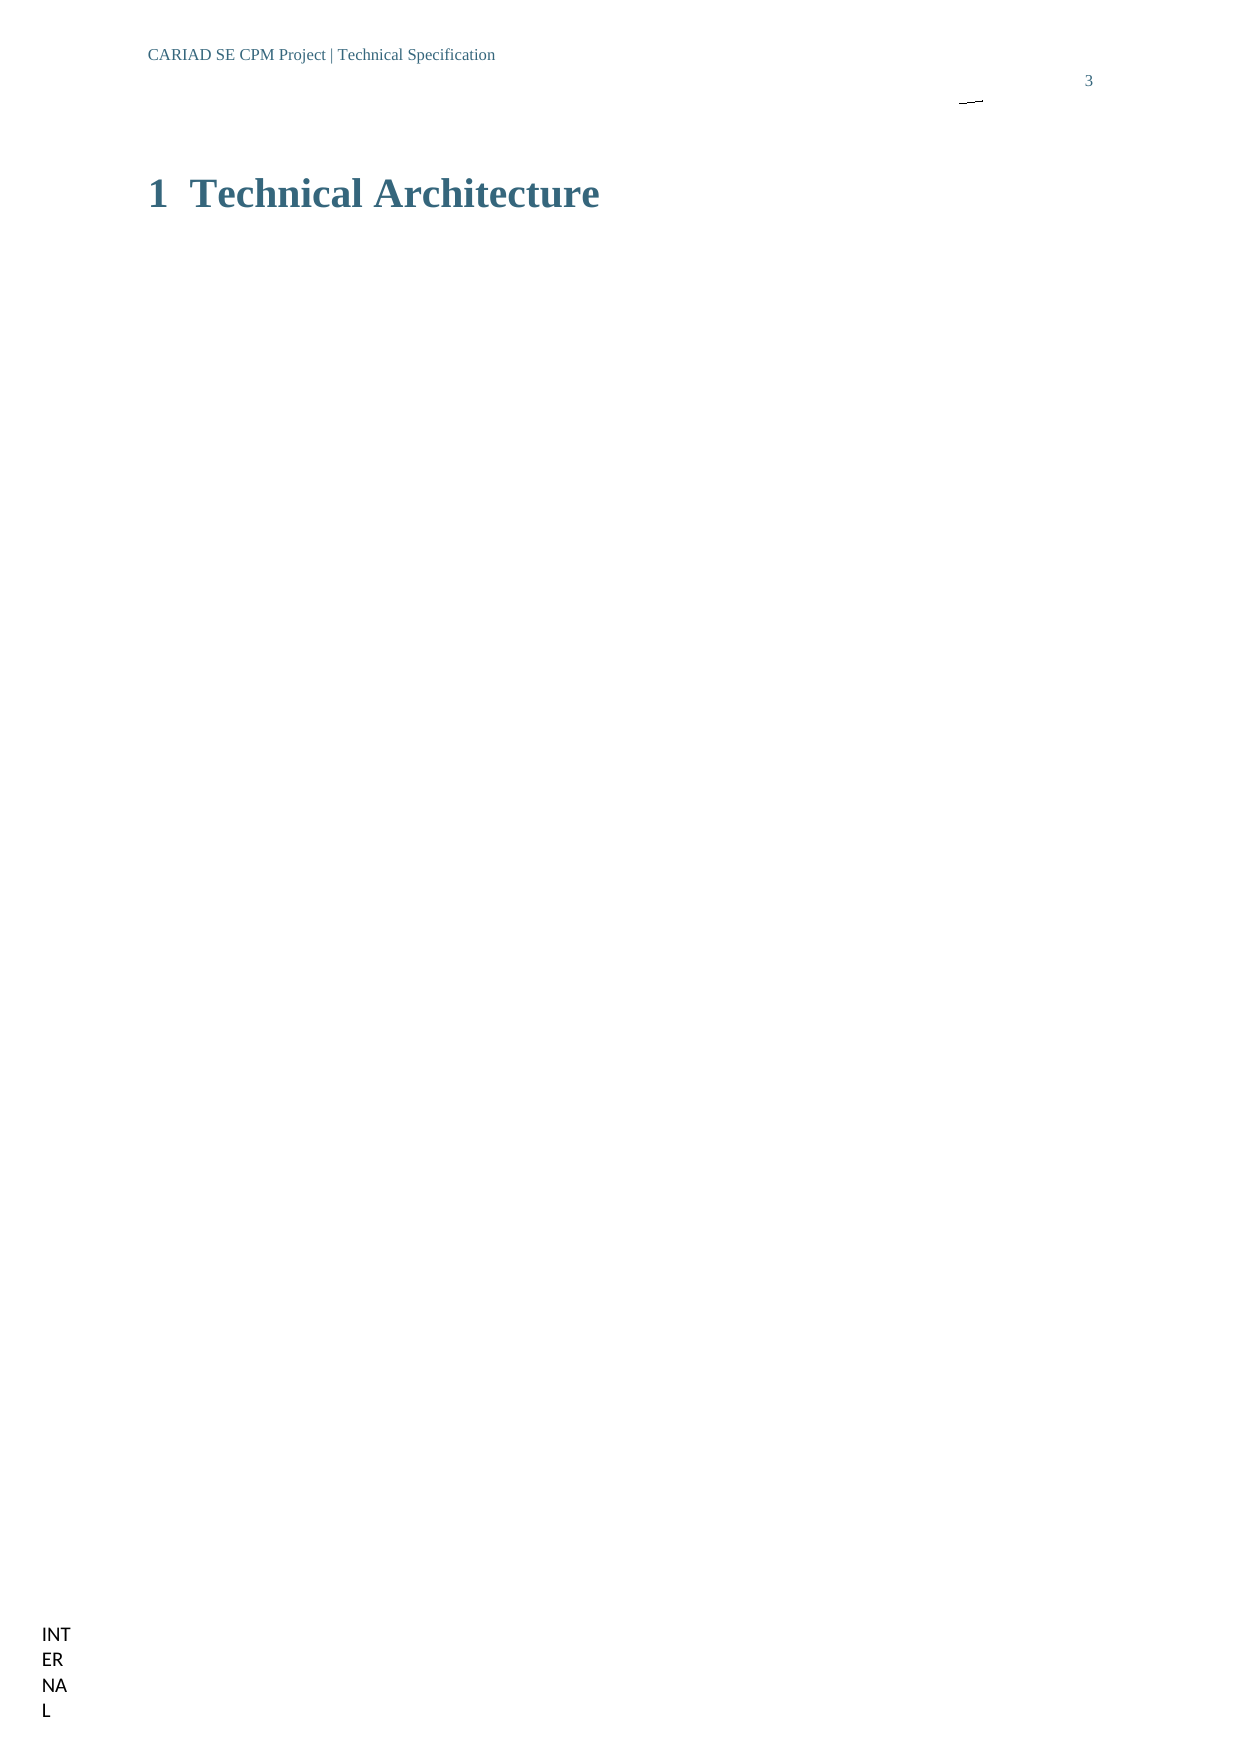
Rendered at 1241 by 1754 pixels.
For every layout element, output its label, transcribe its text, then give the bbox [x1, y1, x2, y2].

subtitle Technical Architecture [148, 169, 1092, 217]
